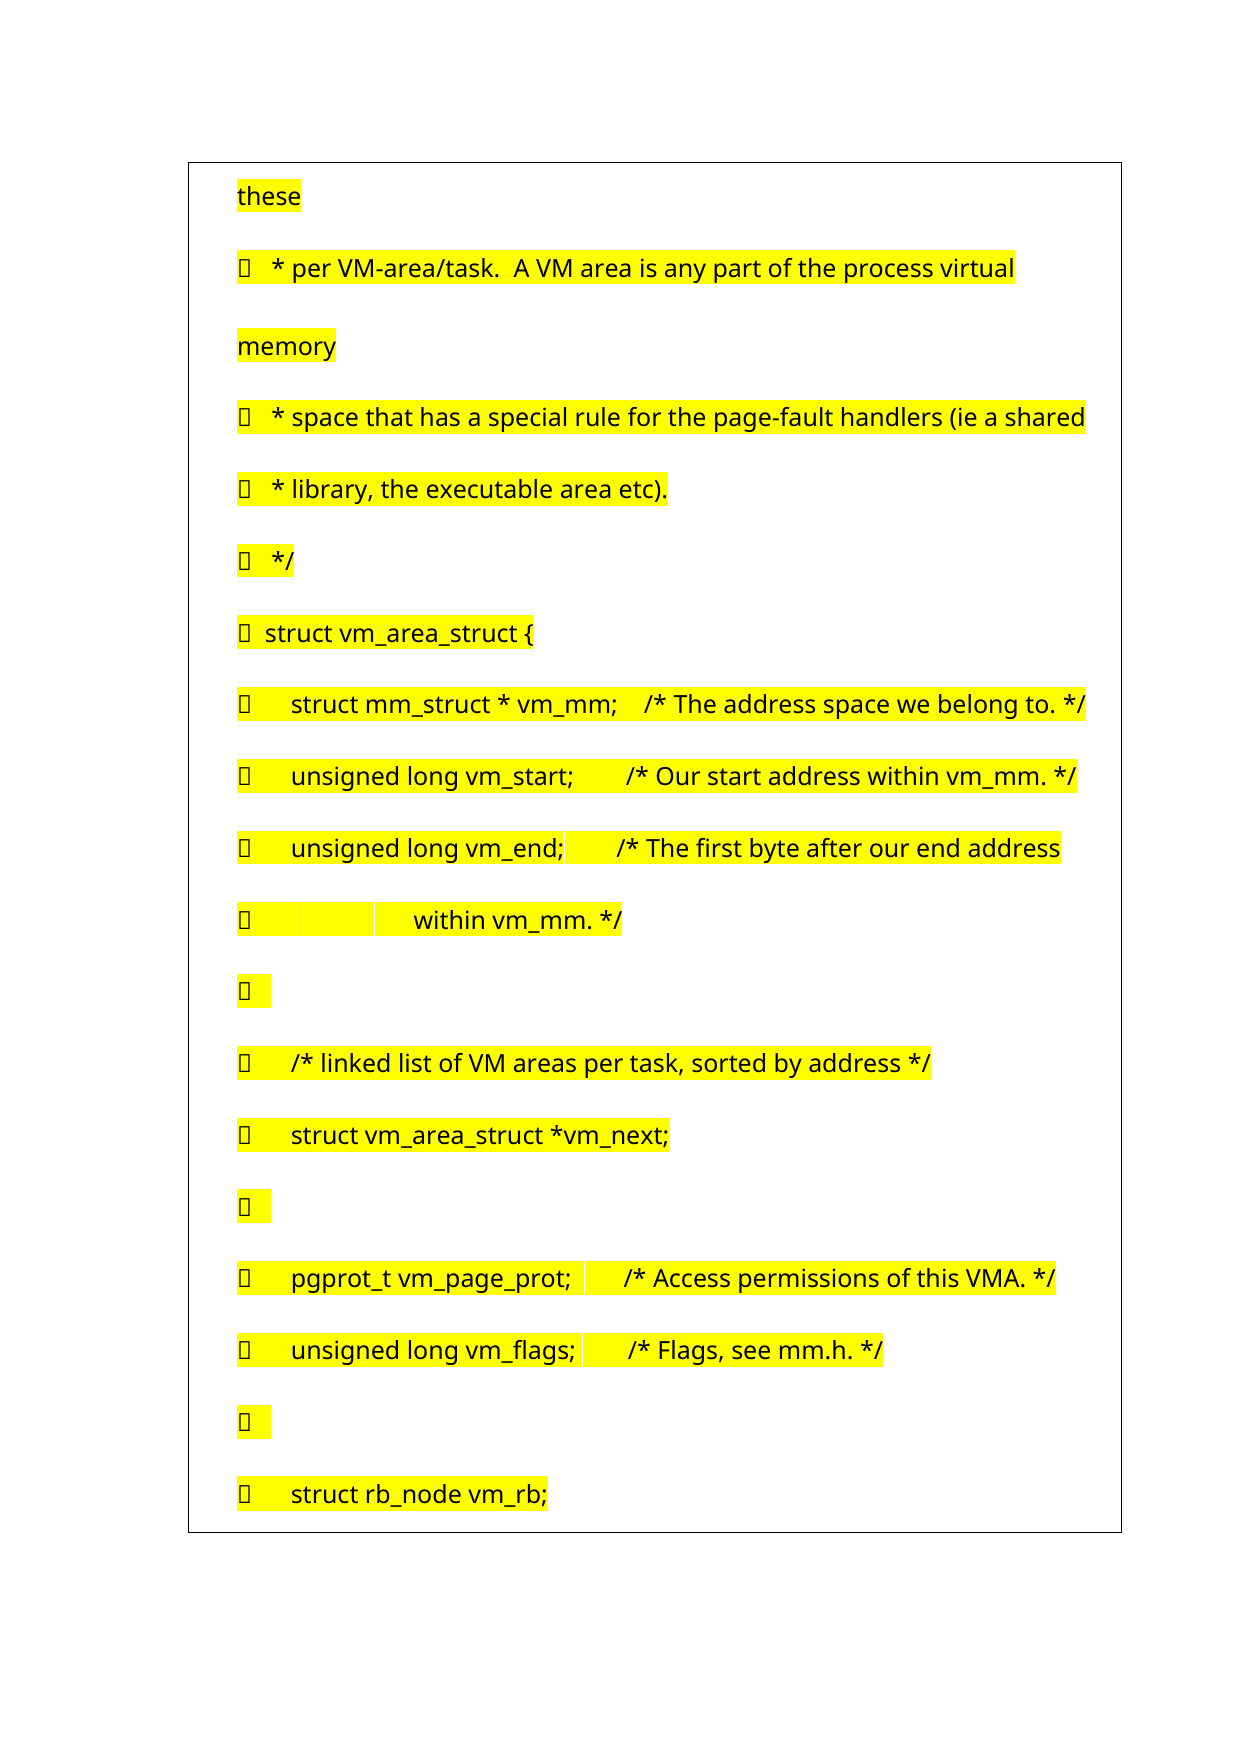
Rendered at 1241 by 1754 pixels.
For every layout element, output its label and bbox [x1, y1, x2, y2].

table_header [189, 163, 1121, 1532]
